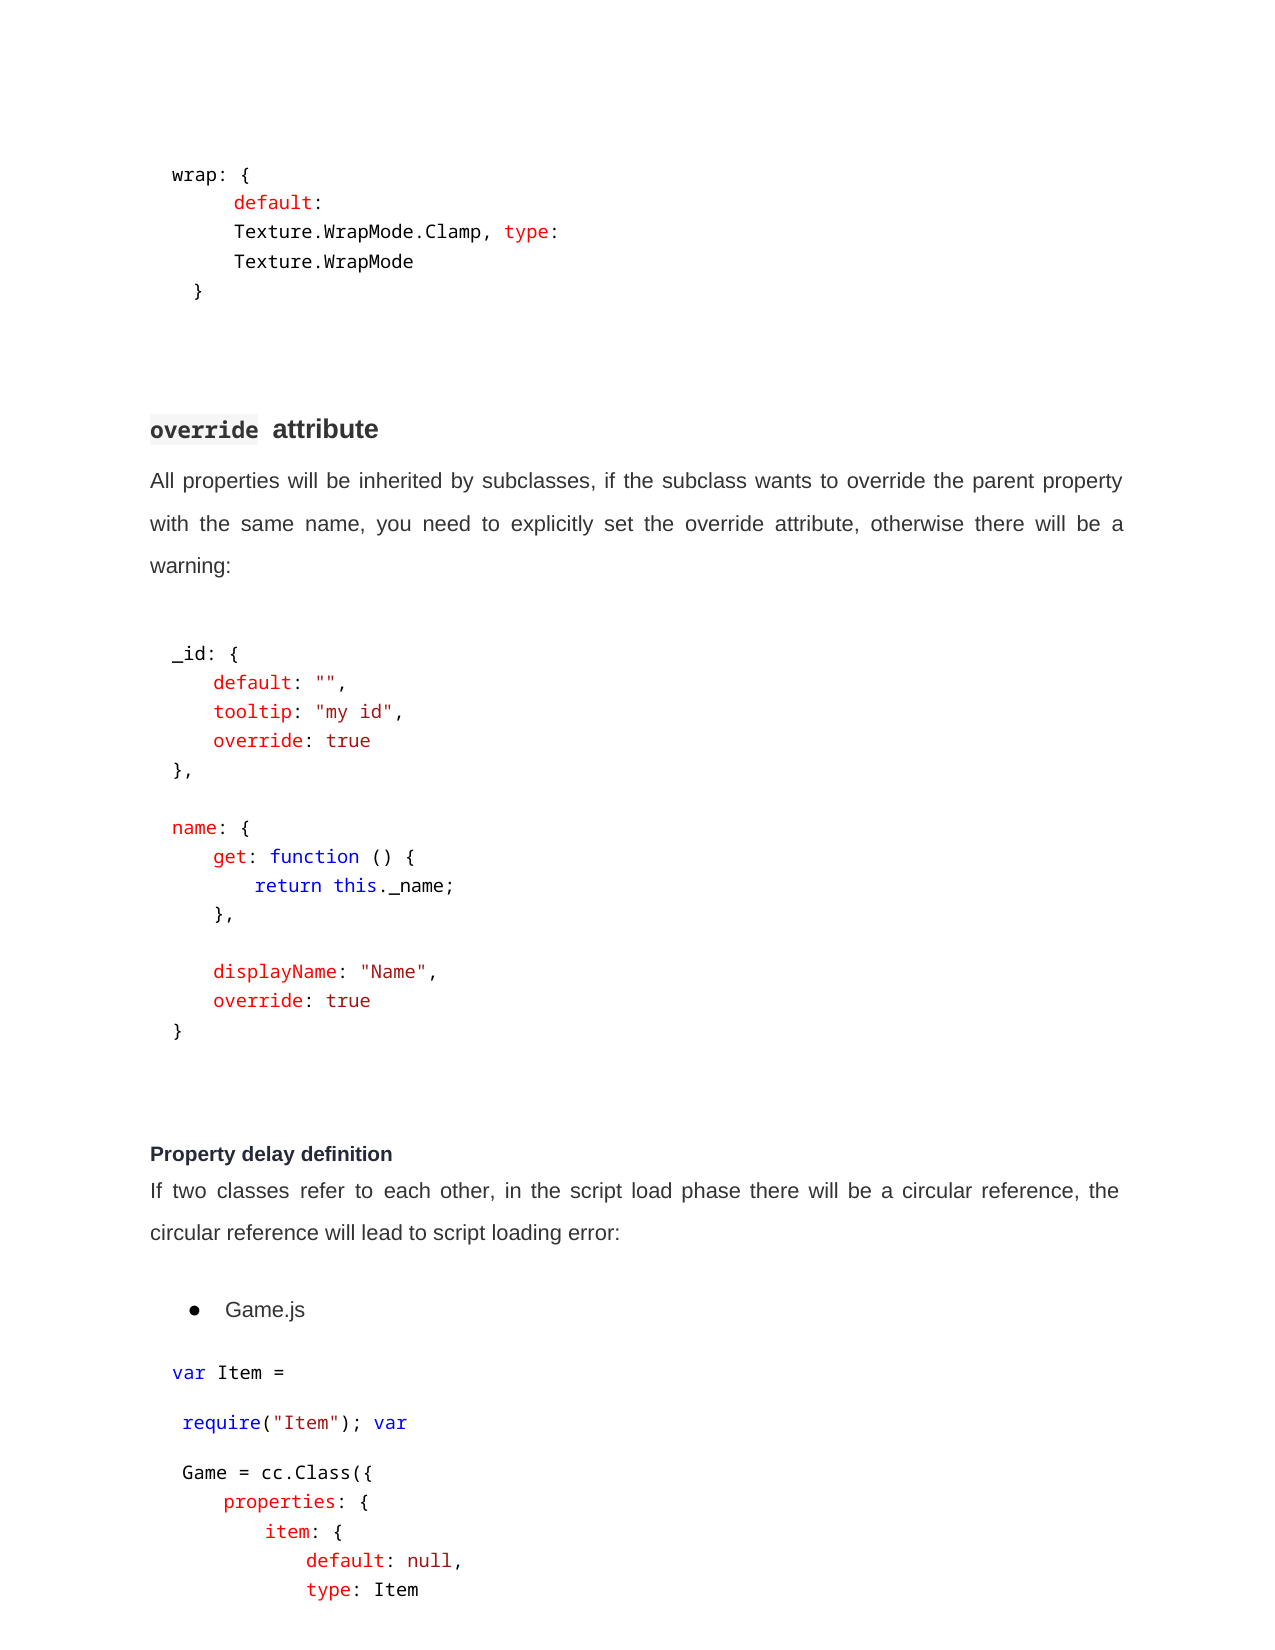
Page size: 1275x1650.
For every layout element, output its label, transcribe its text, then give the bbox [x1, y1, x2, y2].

text displayName: "Name", override: true [213, 958, 482, 1013]
text return this._name; [254, 872, 1275, 897]
text wrap: { [172, 161, 1275, 186]
text } [192, 277, 1275, 303]
text }, [172, 757, 1275, 782]
text default: null, type: Item [306, 1547, 482, 1602]
text properties: { item: { [223, 1489, 400, 1543]
text _id: { [172, 640, 1275, 666]
text default: "", [213, 669, 1275, 695]
text All properties will be inherited by subclasses, if the subclass wants to override the parent property with the same name, you need to explicitly set the override attribute, otherwise there will be a warning: [150, 468, 1125, 579]
text }, [213, 901, 1275, 926]
text var Item = require("Item"); var Game = cc.Class({ [172, 1335, 458, 1485]
text override attribute [150, 413, 1275, 445]
text name: { [172, 814, 1275, 840]
text tooltip: "my id", override: true [213, 698, 434, 753]
list Game.js [187, 1296, 1275, 1323]
text get: function () { [213, 843, 1275, 868]
text } [172, 1017, 1275, 1042]
text default: Texture.WrapMode.Clamp, type: Texture.WrapMode [234, 189, 578, 274]
text If two classes refer to each other, in the script load phase there will be a circular reference, the circular reference will lead to script loading error: [150, 1177, 1124, 1246]
text Property delay definition [150, 1142, 1275, 1166]
